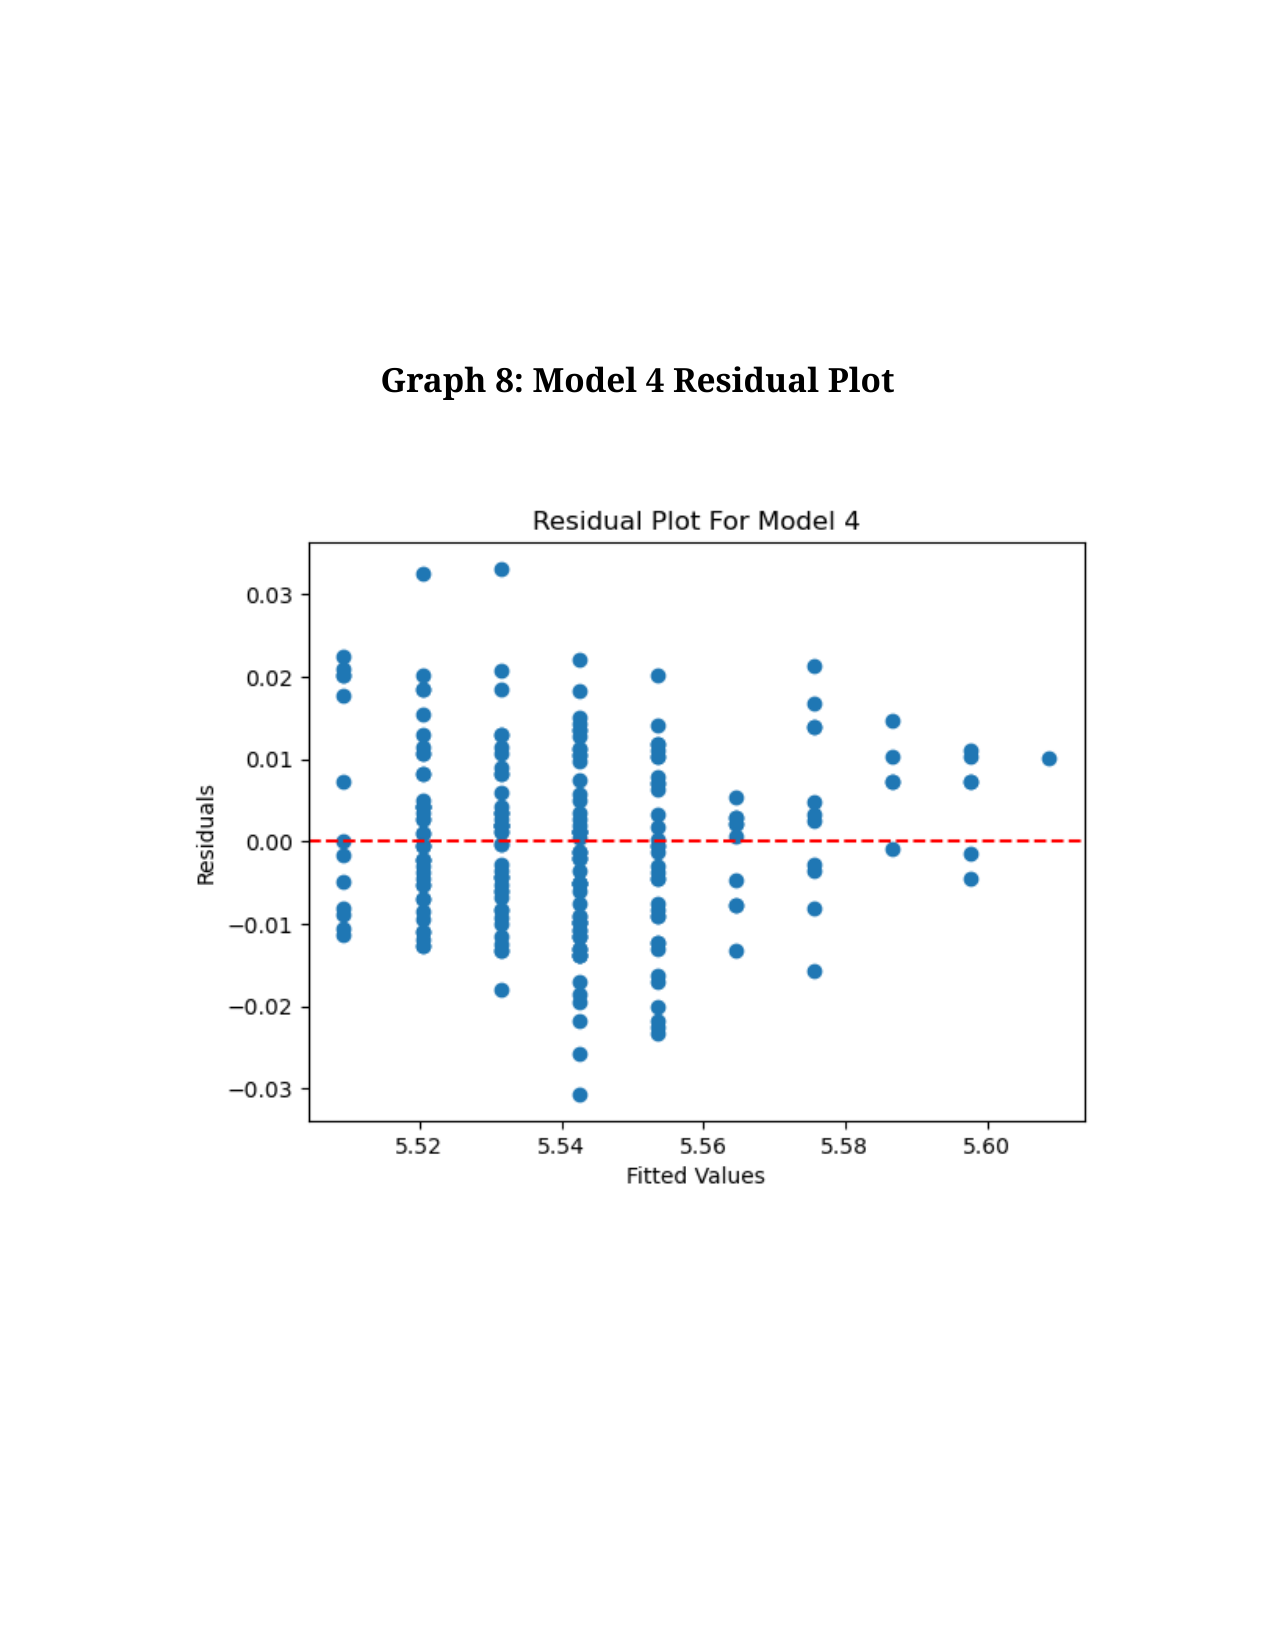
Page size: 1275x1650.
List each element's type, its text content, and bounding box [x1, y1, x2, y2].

text Graph 8: Model 4 Residual Plot [150, 357, 1125, 402]
picture [176, 494, 1099, 1190]
